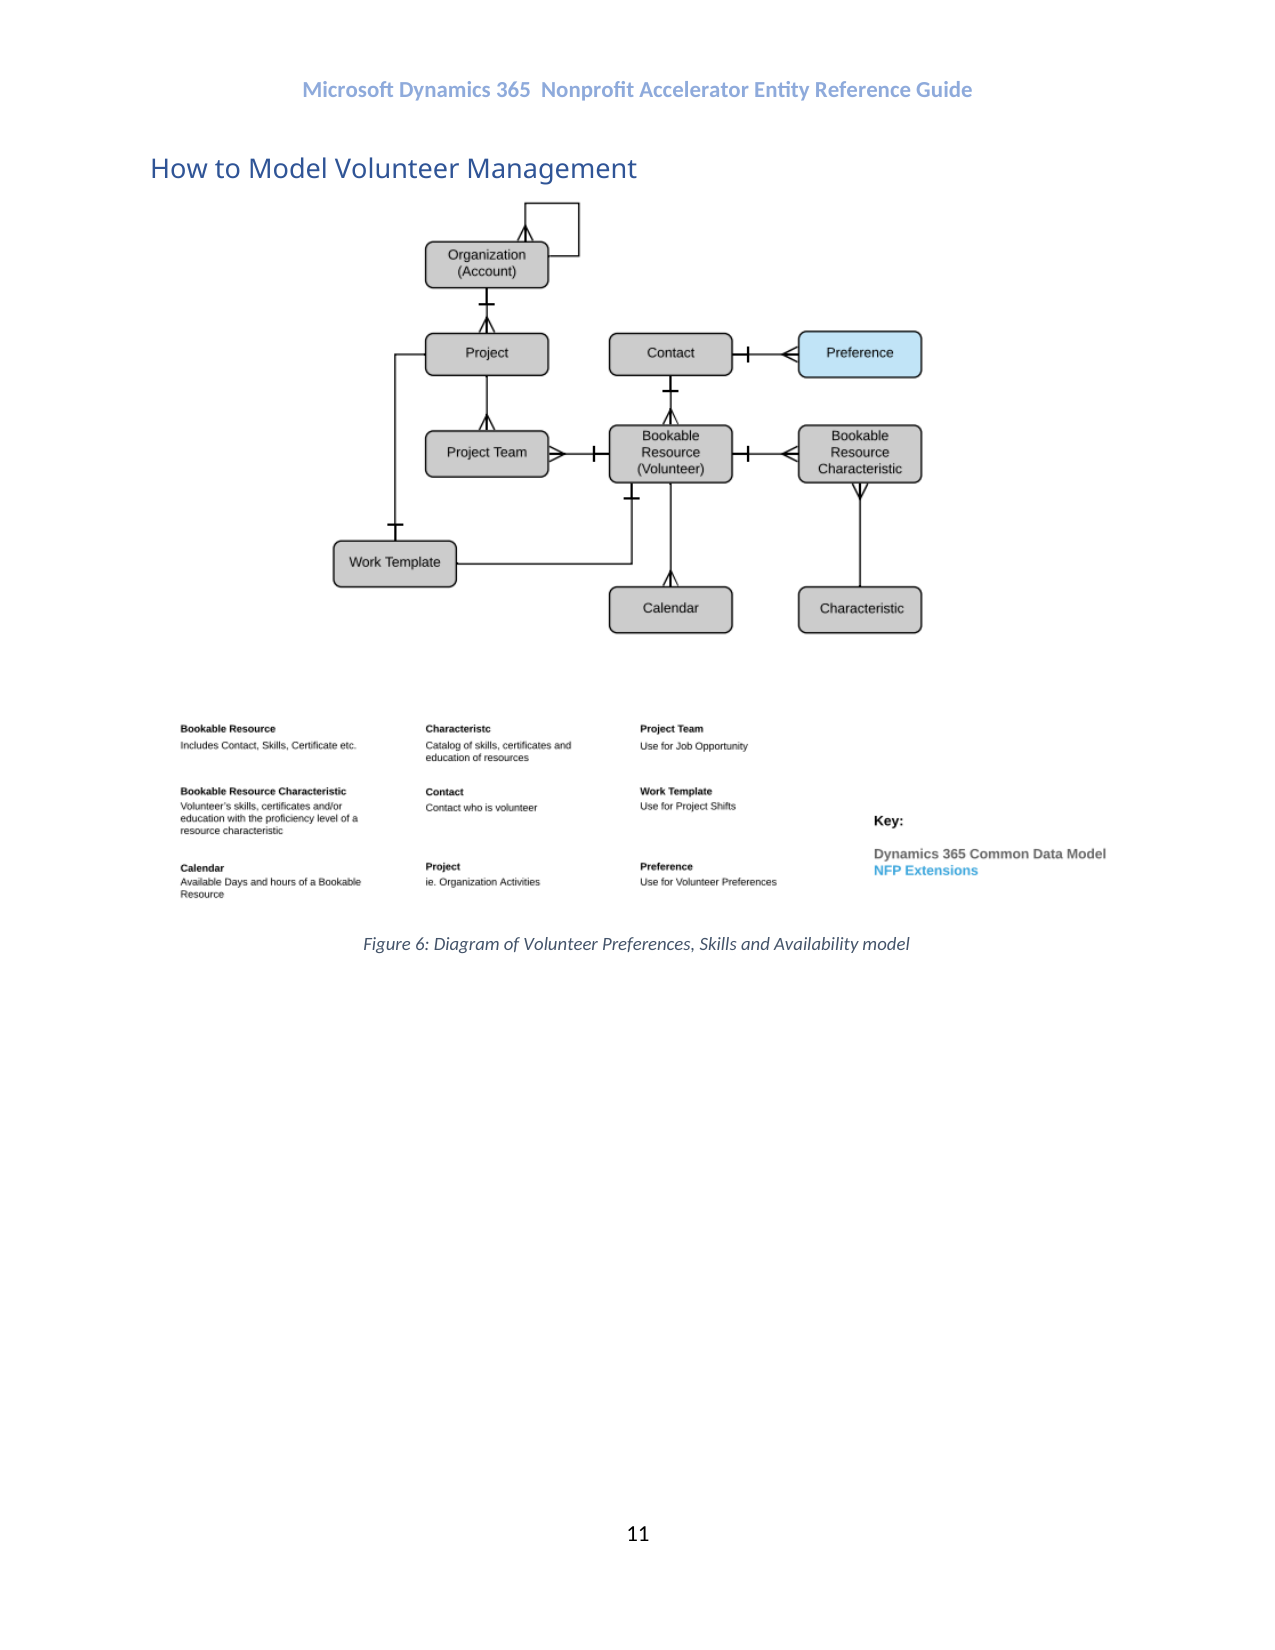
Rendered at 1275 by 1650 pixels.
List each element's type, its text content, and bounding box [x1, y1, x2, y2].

subtitle How to Model Volunteer Management [150, 150, 1125, 187]
text Figure 6: Diagram of Volunteer Preferences, Skills and Availability model [150, 932, 1125, 954]
picture [150, 189, 1125, 913]
